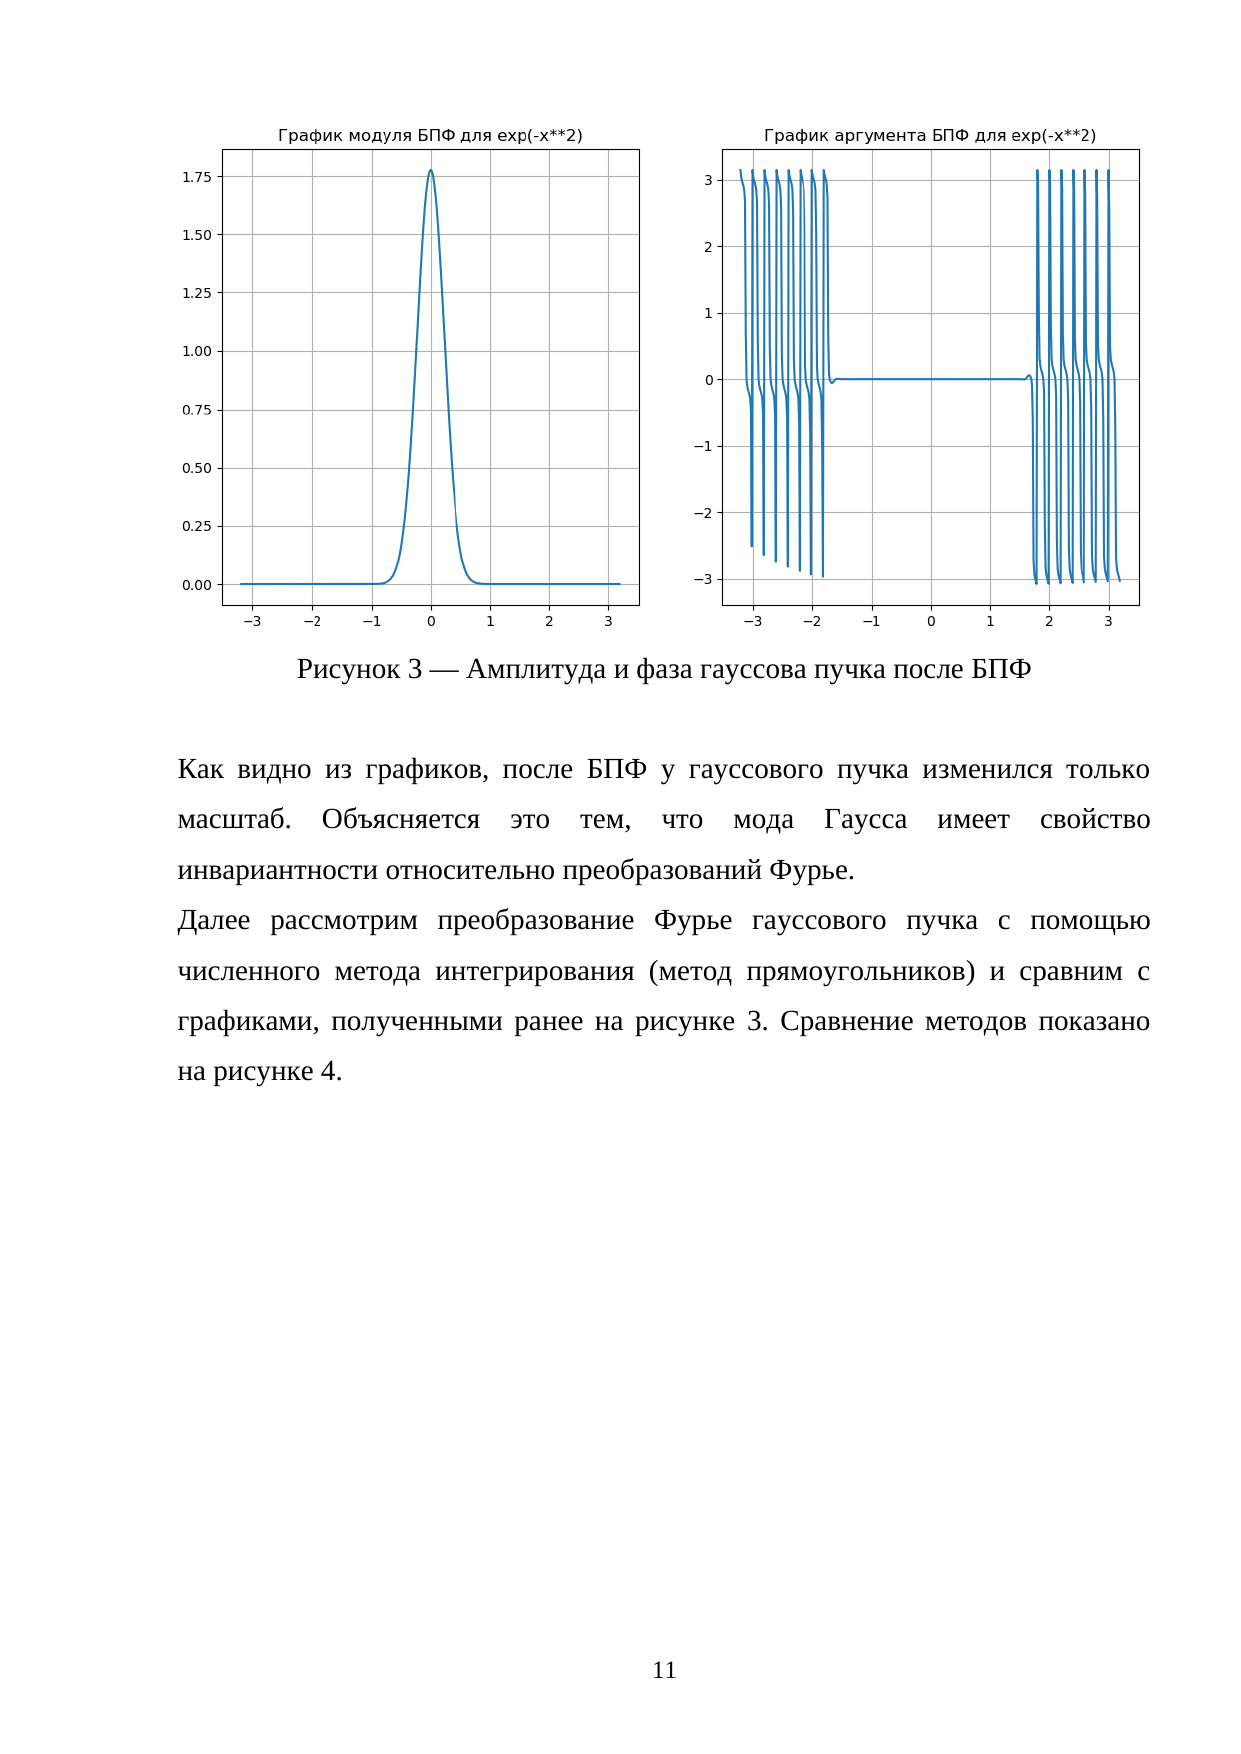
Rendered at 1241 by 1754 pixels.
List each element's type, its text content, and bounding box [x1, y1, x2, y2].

picture [177, 118, 1152, 637]
text Далее рассмотрим преобразование Фурье гауссового пучка с помощью численного метода интегрирования (метод прямоугольников) и сравним с графиками, полученными ранее на рисунке 3. Сравнение методов показано на рисунке 4. [177, 902, 1152, 1087]
text Как видно из графиков, после БПФ у гауссового пучка изменился только масштаб. Объясняется это тем, что мода Гаусса имеет свойство инвариантности относительно преобразований Фурье. [177, 751, 1152, 886]
text Рисунок 3 — Амплитуда и фаза гауссова пучка после БПФ [177, 651, 1152, 684]
